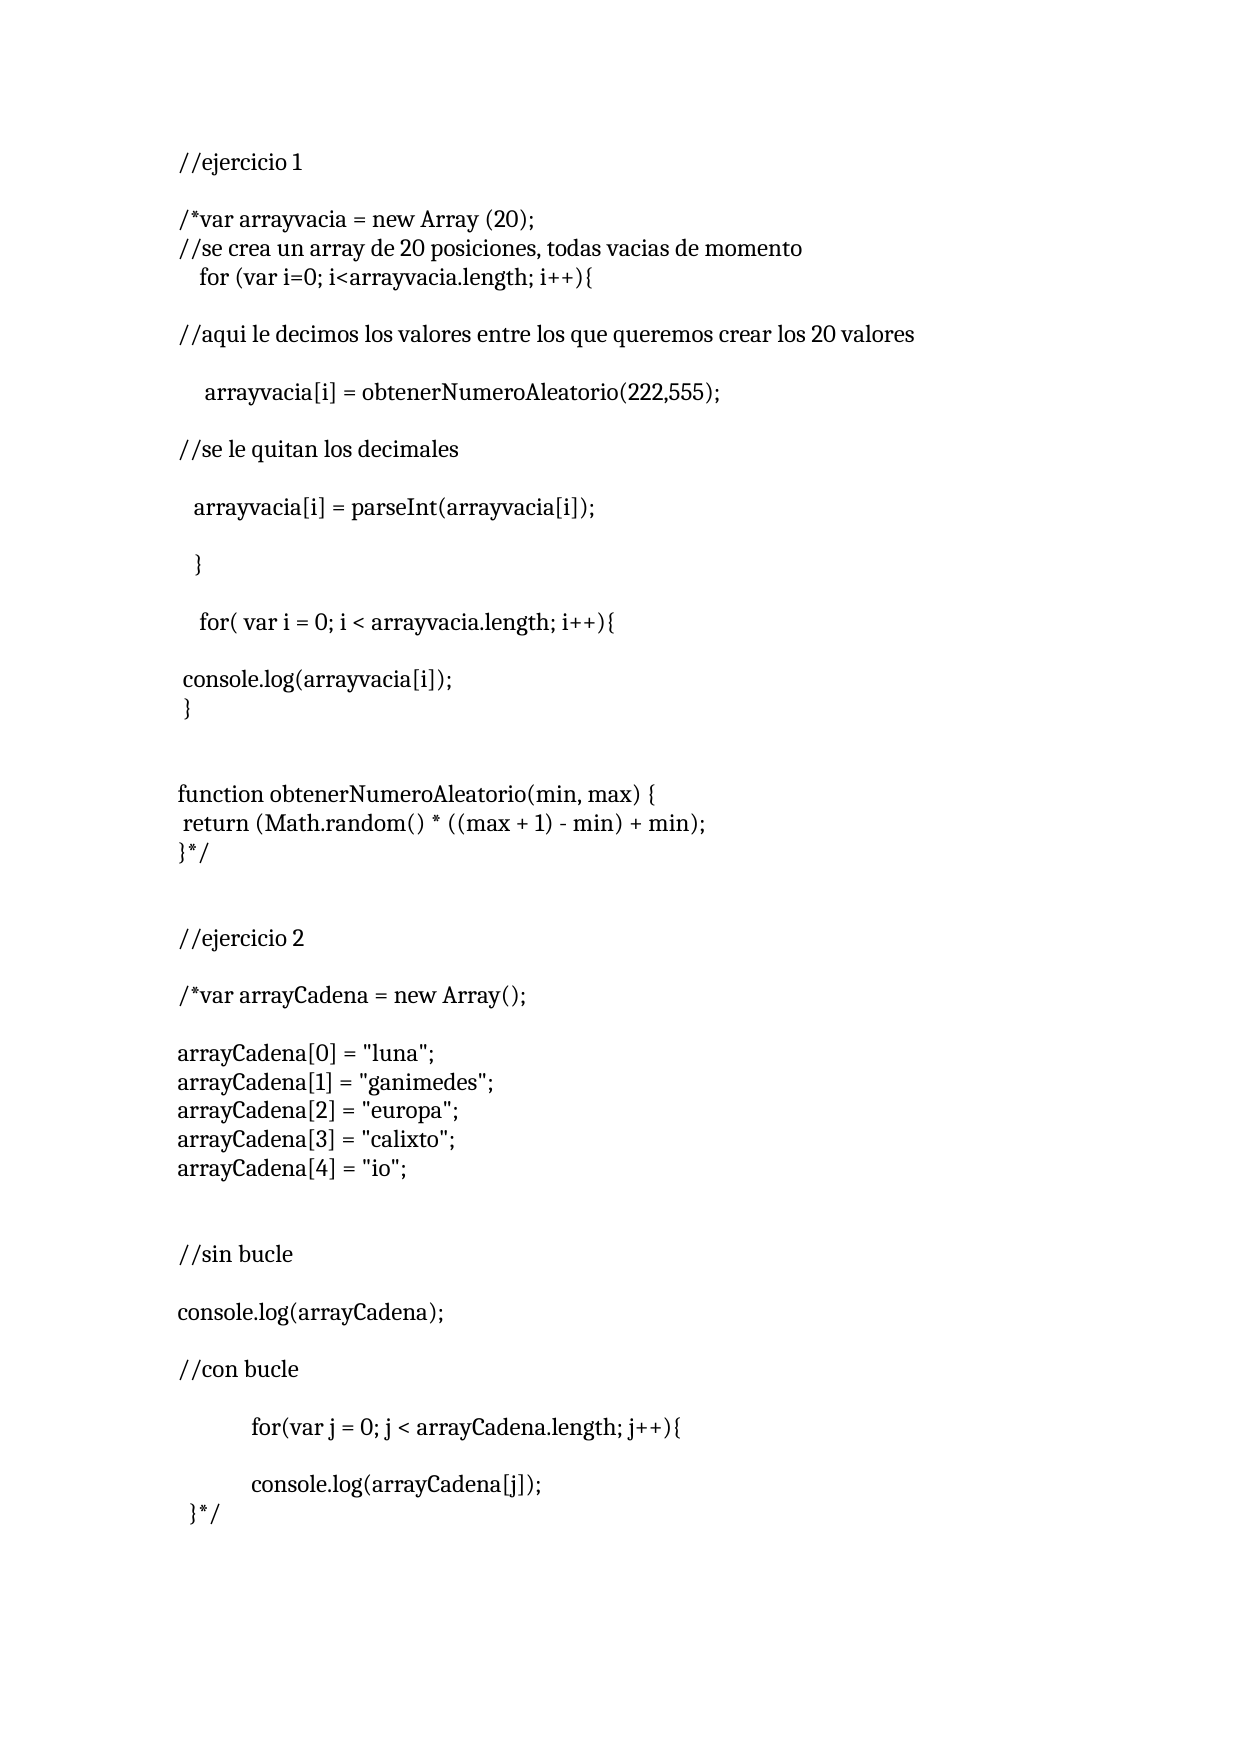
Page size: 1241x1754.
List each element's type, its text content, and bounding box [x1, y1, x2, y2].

text arrayvacia[i] = parseInt(arrayvacia[i]); [177, 493, 1063, 521]
text for (var i=0; i<arrayvacia.length; i++){ [177, 263, 1063, 291]
text for( var i = 0; i < arrayvacia.length; i++){ [177, 608, 1063, 636]
text //sin bucle [177, 1240, 1063, 1269]
text console.log(arrayvacia[i]); [177, 665, 1063, 694]
text }*/ [177, 838, 1063, 866]
text return (Math.random() * ((max + 1) - min) + min); [177, 809, 1063, 838]
text } [177, 550, 1063, 579]
text /*var arrayvacia = new Array (20); [177, 205, 1063, 234]
text //se crea un array de 20 posiciones, todas vacias de momento [177, 234, 1063, 263]
text //ejercicio 1 [177, 148, 1063, 176]
text function obtenerNumeroAleatorio(min, max) { [177, 780, 1063, 809]
text /*var arrayCadena = new Array(); [177, 981, 1063, 1010]
text //con bucle [177, 1355, 1063, 1384]
text arrayvacia[i] = obtenerNumeroAleatorio(222,555); [177, 378, 1063, 406]
text console.log(arrayCadena); [177, 1298, 1063, 1326]
text //aqui le decimos los valores entre los que queremos crear los 20 valores [177, 320, 1063, 349]
text arrayCadena[0] = "luna"; [177, 1039, 1063, 1068]
text //ejercicio 2 [177, 924, 1063, 953]
text arrayCadena[3] = "calixto"; [177, 1125, 1063, 1154]
text console.log(arrayCadena[j]); [177, 1470, 1063, 1499]
text } [177, 694, 1063, 723]
text arrayCadena[1] = "ganimedes"; [177, 1068, 1063, 1096]
text arrayCadena[2] = "europa"; [177, 1096, 1063, 1125]
text }*/ [177, 1499, 1063, 1528]
text arrayCadena[4] = "io"; [177, 1154, 1063, 1183]
text //se le quitan los decimales [177, 435, 1063, 464]
text for(var j = 0; j < arrayCadena.length; j++){ [177, 1413, 1063, 1441]
